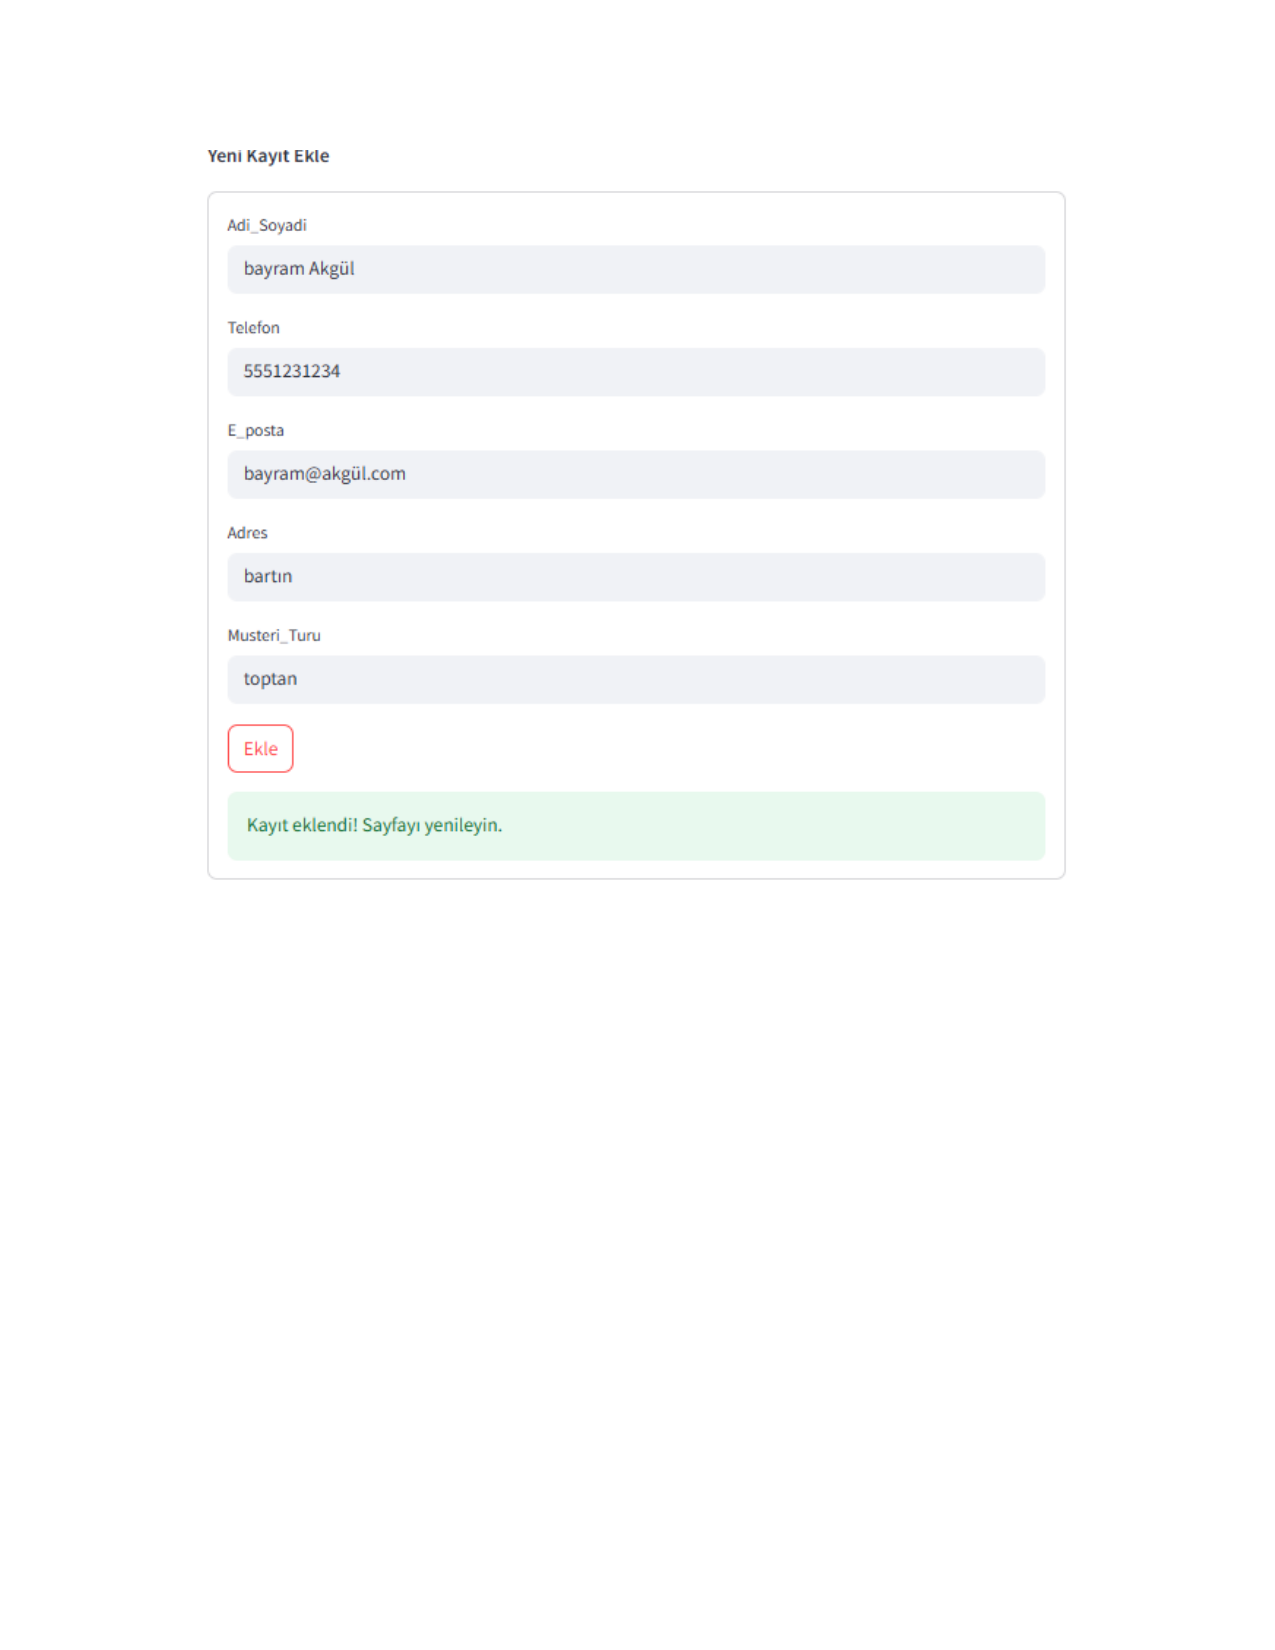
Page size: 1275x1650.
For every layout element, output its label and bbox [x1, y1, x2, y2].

picture [187, 150, 1088, 896]
